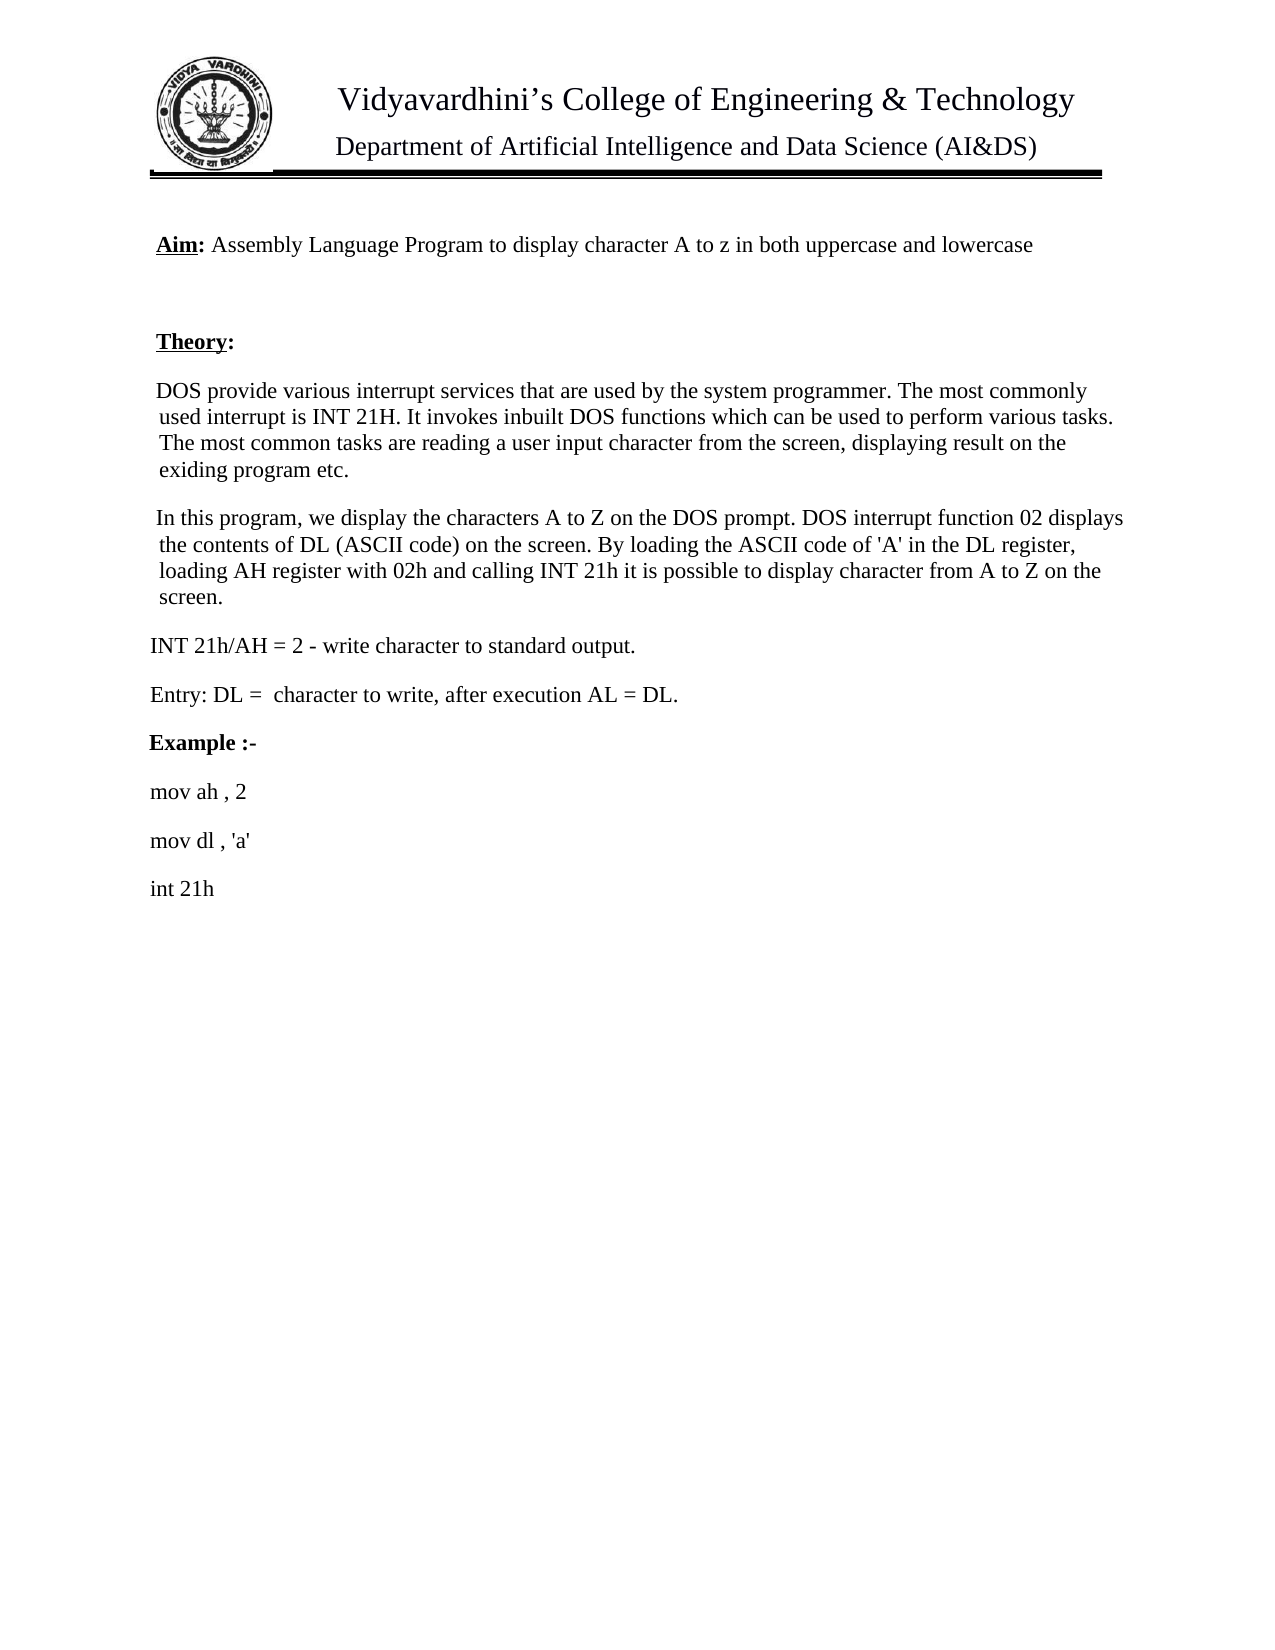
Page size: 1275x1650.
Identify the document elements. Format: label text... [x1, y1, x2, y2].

text int 21h [150, 875, 1127, 902]
text Entry: DL = character to write, after execution AL = DL. [150, 681, 1127, 707]
text Aim: Assembly Language Program to display character A to z in both uppercase and lowercase [150, 231, 1127, 257]
text In this program, we display the characters A to Z on the DOS prompt. DOS interrupt function 02 displays the contents of DL (ASCII code) on the screen. By loading the ASCII code of 'A' in the DL register, loading AH register with 02h and calling INT 21h it is possible to display character from A to Z on the screen. [150, 504, 1127, 610]
text mov dl , 'a' [150, 827, 1127, 853]
text mov ah , 2 [150, 778, 1127, 804]
text Example :- [114, 729, 1127, 756]
text DOS provide various interrupt services that are used by the system programmer. The most commonly used interrupt is INT 21H. It invokes inbuilt DOS functions which can be used to perform various tasks. The most common tasks are reading a user input character from the screen, displaying result on the exiding program etc. [150, 377, 1127, 482]
picture [154, 56, 273, 172]
text Theory: [150, 328, 1127, 354]
text INT 21h/AH = 2 - write character to standard output. [150, 632, 1127, 658]
